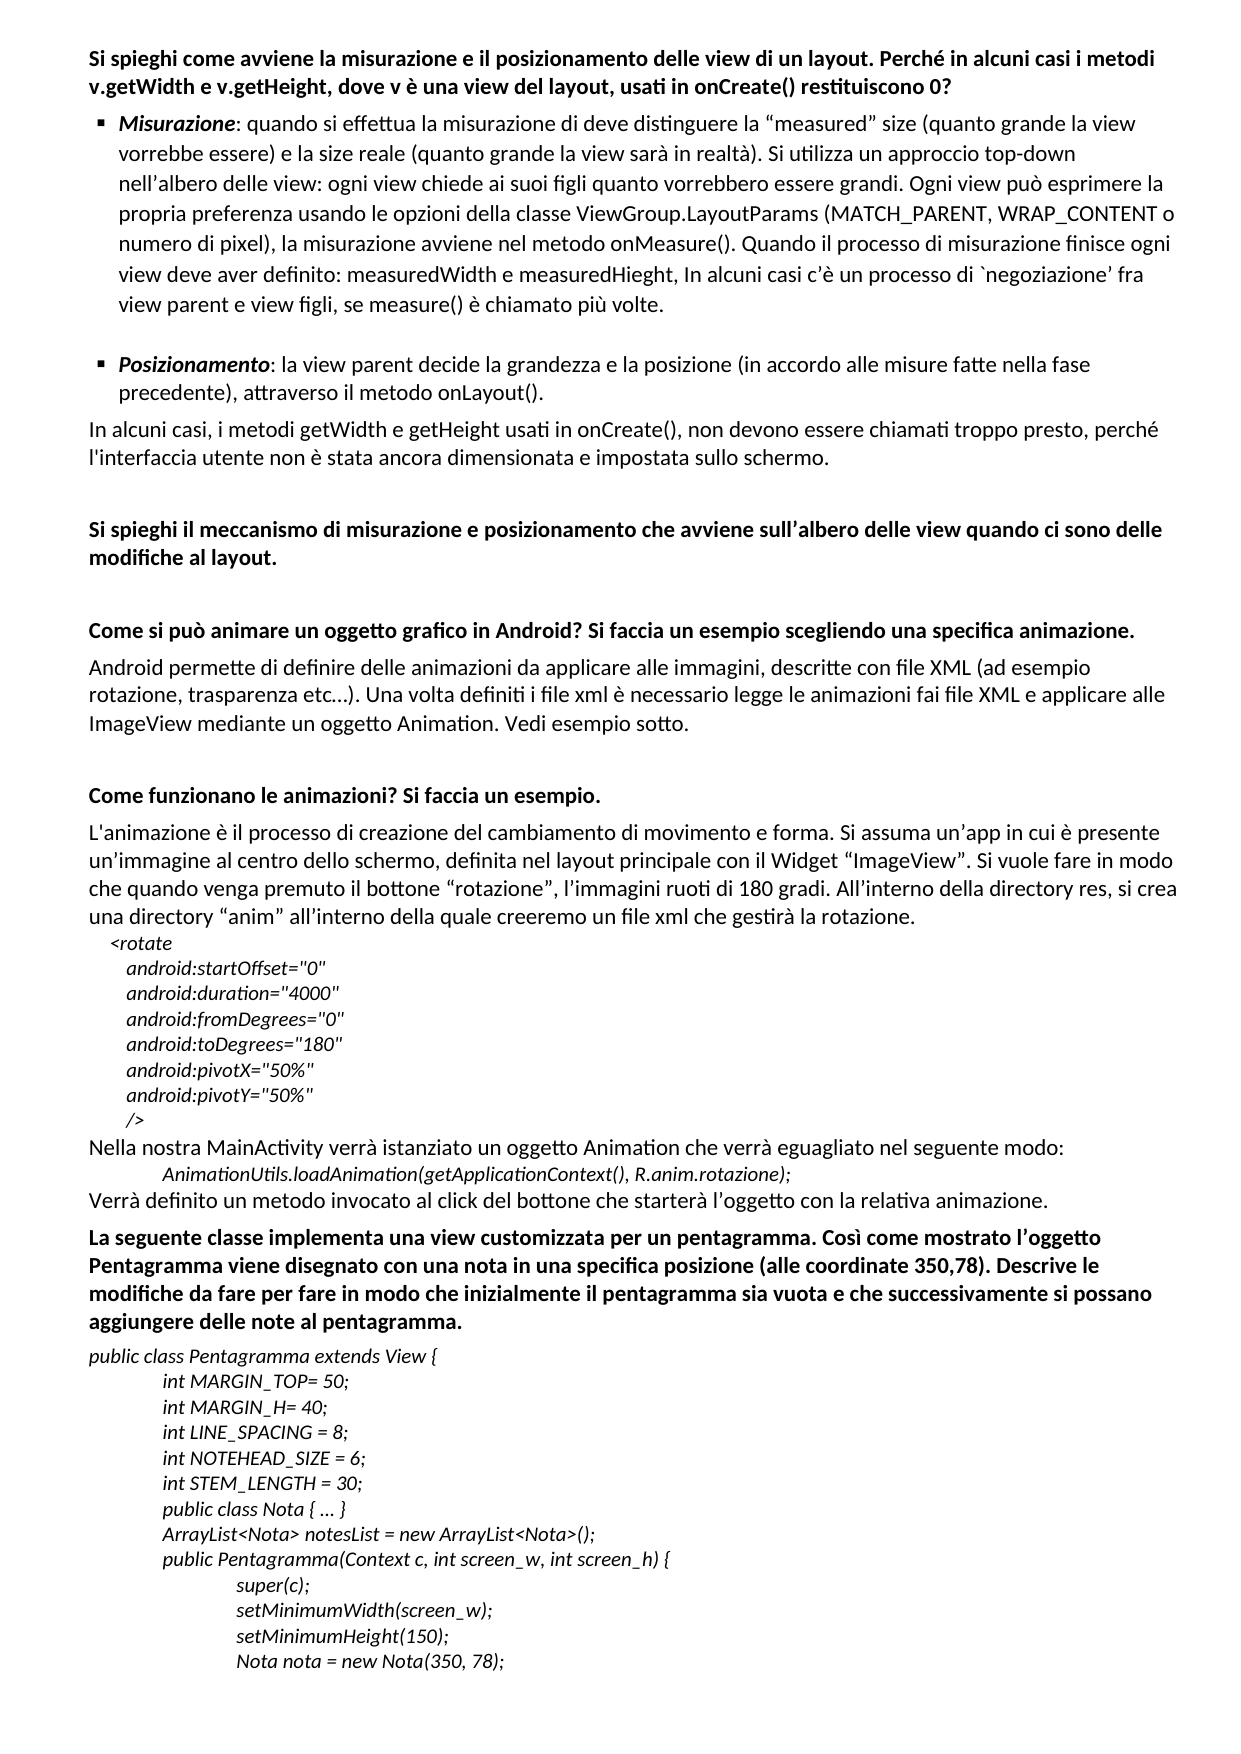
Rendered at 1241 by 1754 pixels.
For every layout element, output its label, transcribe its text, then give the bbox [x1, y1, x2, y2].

text L'animazione è il processo di creazione del cambiamento di movimento e forma. Si assuma un’app in cui è presente un’immagine al centro dello schermo, definita nel layout principale con il Widget “ImageView”. Si vuole fare in modo che quando venga premuto il bottone “rotazione”, l’immagini ruoti di 180 gradi. All’interno della directory res, si crea una directory “anim” all’interno della quale creeremo un file xml che gestirà la rotazione. [89, 818, 1181, 930]
text La seguente classe implementa una view customizzata per un pentagramma. Così come mostrato l’oggetto Pentagramma viene disegnato con una nota in una specifica posizione (alle coordinate 350,78). Descrive le modifiche da fare per fare in modo che inizialmente il pentagramma sia vuota e che successivamente si possano aggiungere delle note al pentagramma. [89, 1223, 1181, 1335]
text android:pivotX="50%" [89, 1057, 1181, 1082]
text public class Pentagramma extends View { [89, 1343, 1181, 1369]
text Nota nota = new Nota(350, 78); [236, 1648, 1181, 1674]
text android:pivotY="50%" [89, 1082, 1181, 1108]
list Misurazione: quando si effettua la misurazione di deve distinguere la “measured” size (quanto grande la view vorrebbe essere) e la size reale (quanto grande la view sarà in realtà). Si utilizza un approccio top-down nell’albero delle view: ogni view chiede ai suoi figli quanto vorrebbero essere grandi. Ogni view può esprimere la propria preferenza usando le opzioni della classe ViewGroup.LayoutParams (MATCH_PARENT, WRAP_CONTENT o numero di pixel), la misurazione avviene nel metodo onMeasure(). Quando il processo di misurazione finisce ogni view deve aver definito: measuredWidth e measuredHieght, In alcuni casi c’è un processo di `negoziazione’ fra view parent e view figli, se measure() è chiamato più volte. [96, 109, 1181, 318]
list Posizionamento: la view parent decide la grandezza e la posizione (in accordo alle misure fatte nella fase precedente), attraverso il metodo onLayout(). [96, 350, 1181, 406]
text AnimationUtils.loadAnimation(getApplicationContext(), R.anim.rotazione); [89, 1161, 1181, 1187]
text <rotate [89, 930, 1181, 955]
text Si spieghi il meccanismo di misurazione e posizionamento che avviene sull’albero delle view quando ci sono delle modifiche al layout. [89, 516, 1181, 572]
text int MARGIN_H= 40; [162, 1394, 1181, 1419]
text int NOTEHEAD_SIZE = 6; [162, 1445, 1181, 1470]
text android:toDegrees="180" [89, 1031, 1181, 1057]
text android:fromDegrees="0" [89, 1006, 1181, 1031]
text super(c); [236, 1572, 1181, 1597]
text int MARGIN_TOP= 50; [162, 1369, 1181, 1394]
text Come funzionano le animazioni? Si faccia un esempio. [89, 781, 1181, 809]
text Android permette di definire delle animazioni da applicare alle immagini, descritte con file XML (ad esempio rotazione, trasparenza etc…). Una volta definiti i file xml è necessario legge le animazioni fai file XML e applicare alle ImageView mediante un oggetto Animation. Vedi esempio sotto. [89, 653, 1181, 737]
text android:duration="4000" [89, 981, 1181, 1006]
text Verrà definito un metodo invocato al click del bottone che starterà l’oggetto con la relativa animazione. [89, 1187, 1181, 1214]
text int STEM_LENGTH = 30; [162, 1470, 1181, 1496]
text /> [89, 1108, 1181, 1133]
text setMinimumWidth(screen_w); [236, 1597, 1181, 1623]
text In alcuni casi, i metodi getWidth e getHeight usati in onCreate(), non devono essere chiamati troppo presto, perché l'interfaccia utente non è stata ancora dimensionata e impostata sullo schermo. [89, 415, 1181, 471]
text public Pentagramma(Context c, int screen_w, int screen_h) { [162, 1547, 1181, 1572]
text Nella nostra MainActivity verrà istanziato un oggetto Animation che verrà eguagliato nel seguente modo: [89, 1133, 1181, 1161]
text ArrayList<Nota> notesList = new ArrayList<Nota>(); [162, 1521, 1181, 1547]
text Come si può animare un oggetto grafico in Android? Si faccia un esempio scegliendo una specifica animazione. [89, 616, 1181, 644]
text Si spieghi come avviene la misurazione e il posizionamento delle view di un layout. Perché in alcuni casi i metodi v.getWidth e v.getHeight, dove v è una view del layout, usati in onCreate() restituiscono 0? [89, 44, 1181, 100]
text public class Nota { … } [162, 1496, 1181, 1521]
text int LINE_SPACING = 8; [162, 1419, 1181, 1445]
text setMinimumHeight(150); [236, 1623, 1181, 1648]
text android:startOffset="0" [89, 955, 1181, 981]
